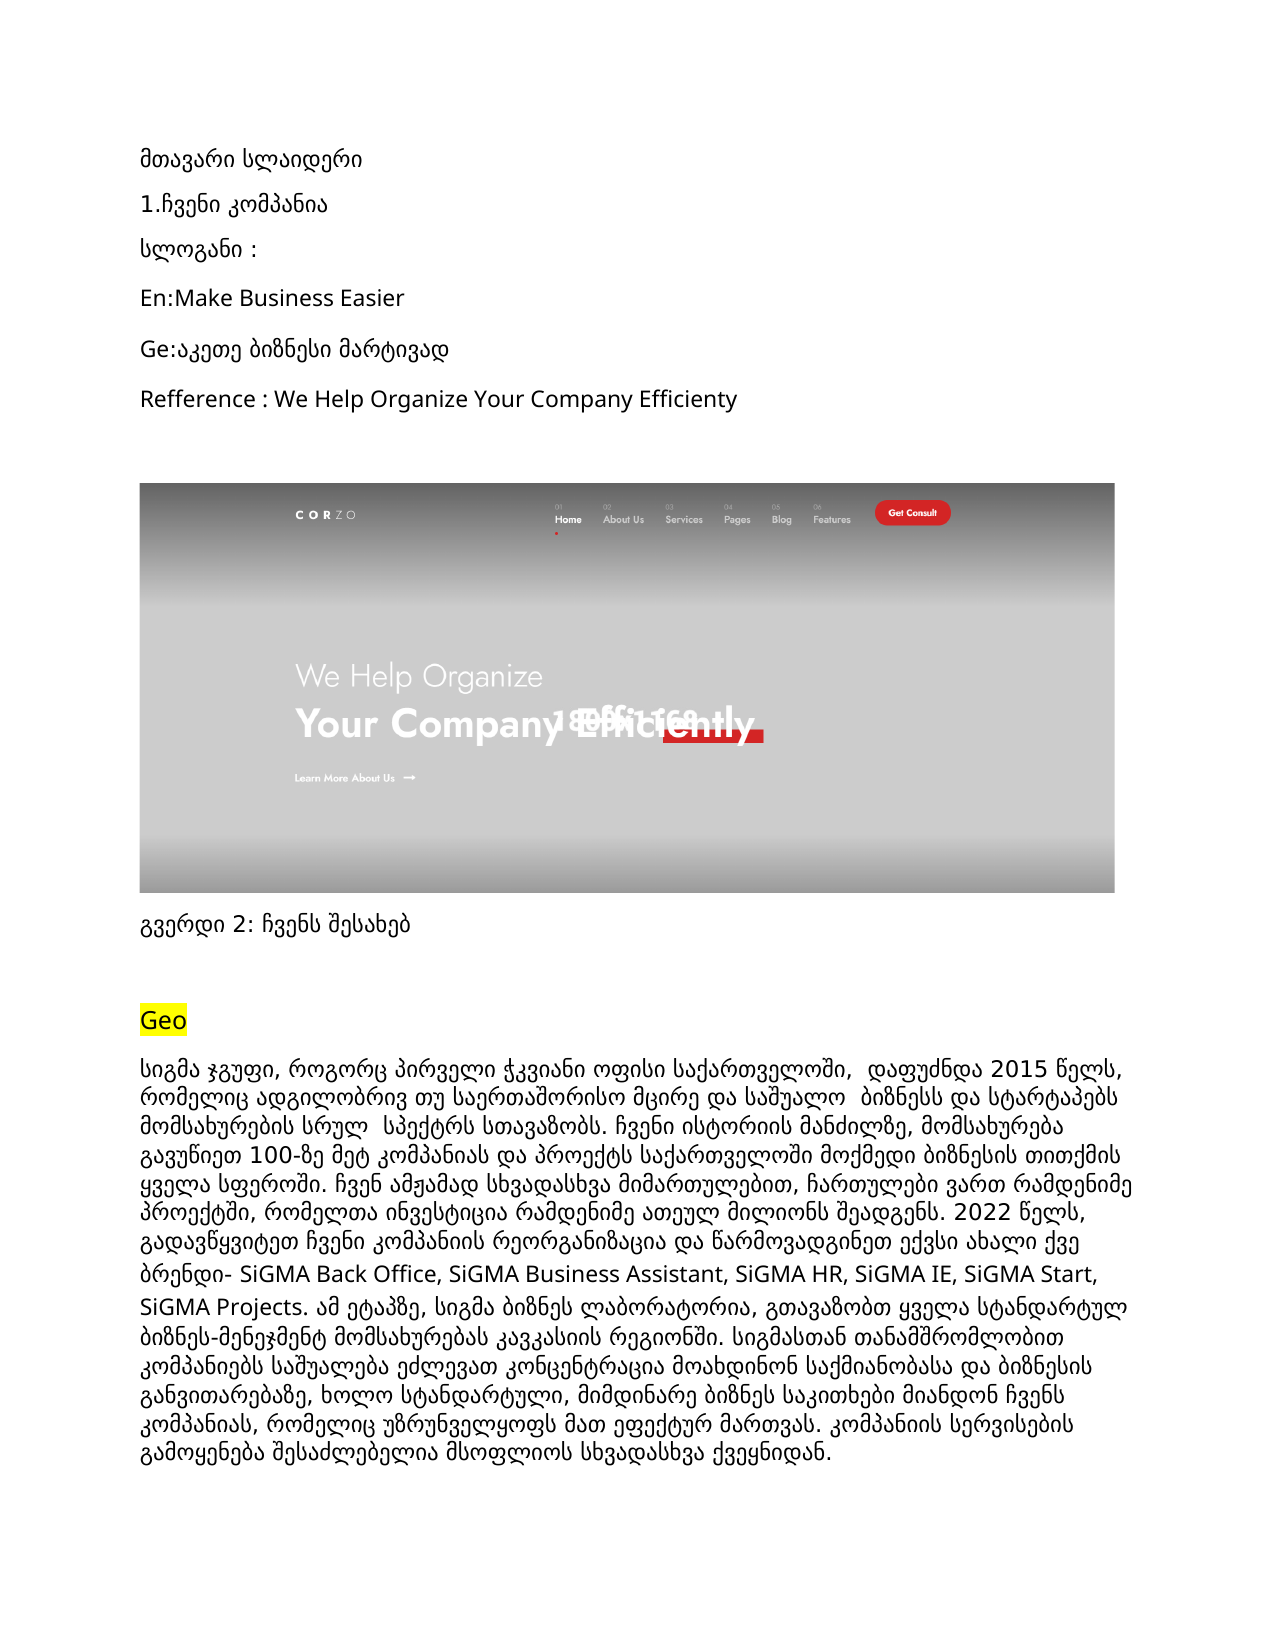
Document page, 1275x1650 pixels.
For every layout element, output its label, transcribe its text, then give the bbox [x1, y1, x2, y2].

picture [139, 483, 1115, 893]
text Geo [139, 1002, 1137, 1036]
text Refference : We Help Organize Your Company Efficienty [139, 383, 1137, 414]
text Ge:აკეთე ბიზნესი მარტივად [139, 332, 1137, 364]
text გვერდი 2: ჩვენს შესახებ [139, 912, 1137, 938]
text En:Make Business Easier [139, 282, 1137, 313]
text სიგმა ჯგუფი, როგორც პირველი ჭკვიანი ოფისი საქართველოში, დაფუძნდა 2015 წელს, რომელიც ადგილობრივ თუ საერთაშორისო მცირე და საშუალო ბიზნესს და სტარტაპებს მომსახურების სრულ სპექტრს სთავაზობს. ჩვენი ისტორიის მანძილზე, მომსახურება გავუწიეთ 100-ზე მეტ კომპანიას და პროექტს საქართველოში მოქმედი ბიზნესის თითქმის ყველა სფეროში. ჩვენ ამჟამად სხვადასხვა მიმართულებით, ჩართულები ვართ რამდენიმე პროექტში, რომელთა ინვესტიცია რამდენიმე ათეულ მილიონს შეადგენს. 2022 წელს, გადავწყვიტეთ ჩვენი კომპანიის რეორგანიზაცია და წარმოვადგინეთ ექვსი ახალი ქვე ბრენდი- SiGMA Back Office, SiGMA Business Assistant, SiGMA HR, SiGMA IE, SiGMA Start, SiGMA Projects. ამ ეტაპზე, სიგმა ბიზნეს ლაბორატორია, გთავაზობთ ყველა სტანდარტულ ბიზნეს-მენეჯმენტ მომსახურებას კავკასიის რეგიონში. სიგმასთან თანამშრომლობით კომპანიებს საშუალება ეძლევათ კონცენტრაცია მოახდინონ საქმიანობასა და ბიზნესის განვითარებაზე, ხოლო სტანდარტული, მიმდინარე ბიზნეს საკითხები მიანდონ ჩვენს კომპანიას, რომელიც უზრუნველყოფს მათ ეფექტურ მართვას. კომპანიის სერვისების გამოყენება შესაძლებელია მსოფლიოს სხვადასხვა ქვეყნიდან. [139, 1056, 1137, 1466]
text სლოგანი : [139, 237, 1137, 263]
text 1.ჩვენი კომპანია [139, 191, 1137, 218]
text მთავარი სლაიდერი [139, 146, 1137, 172]
